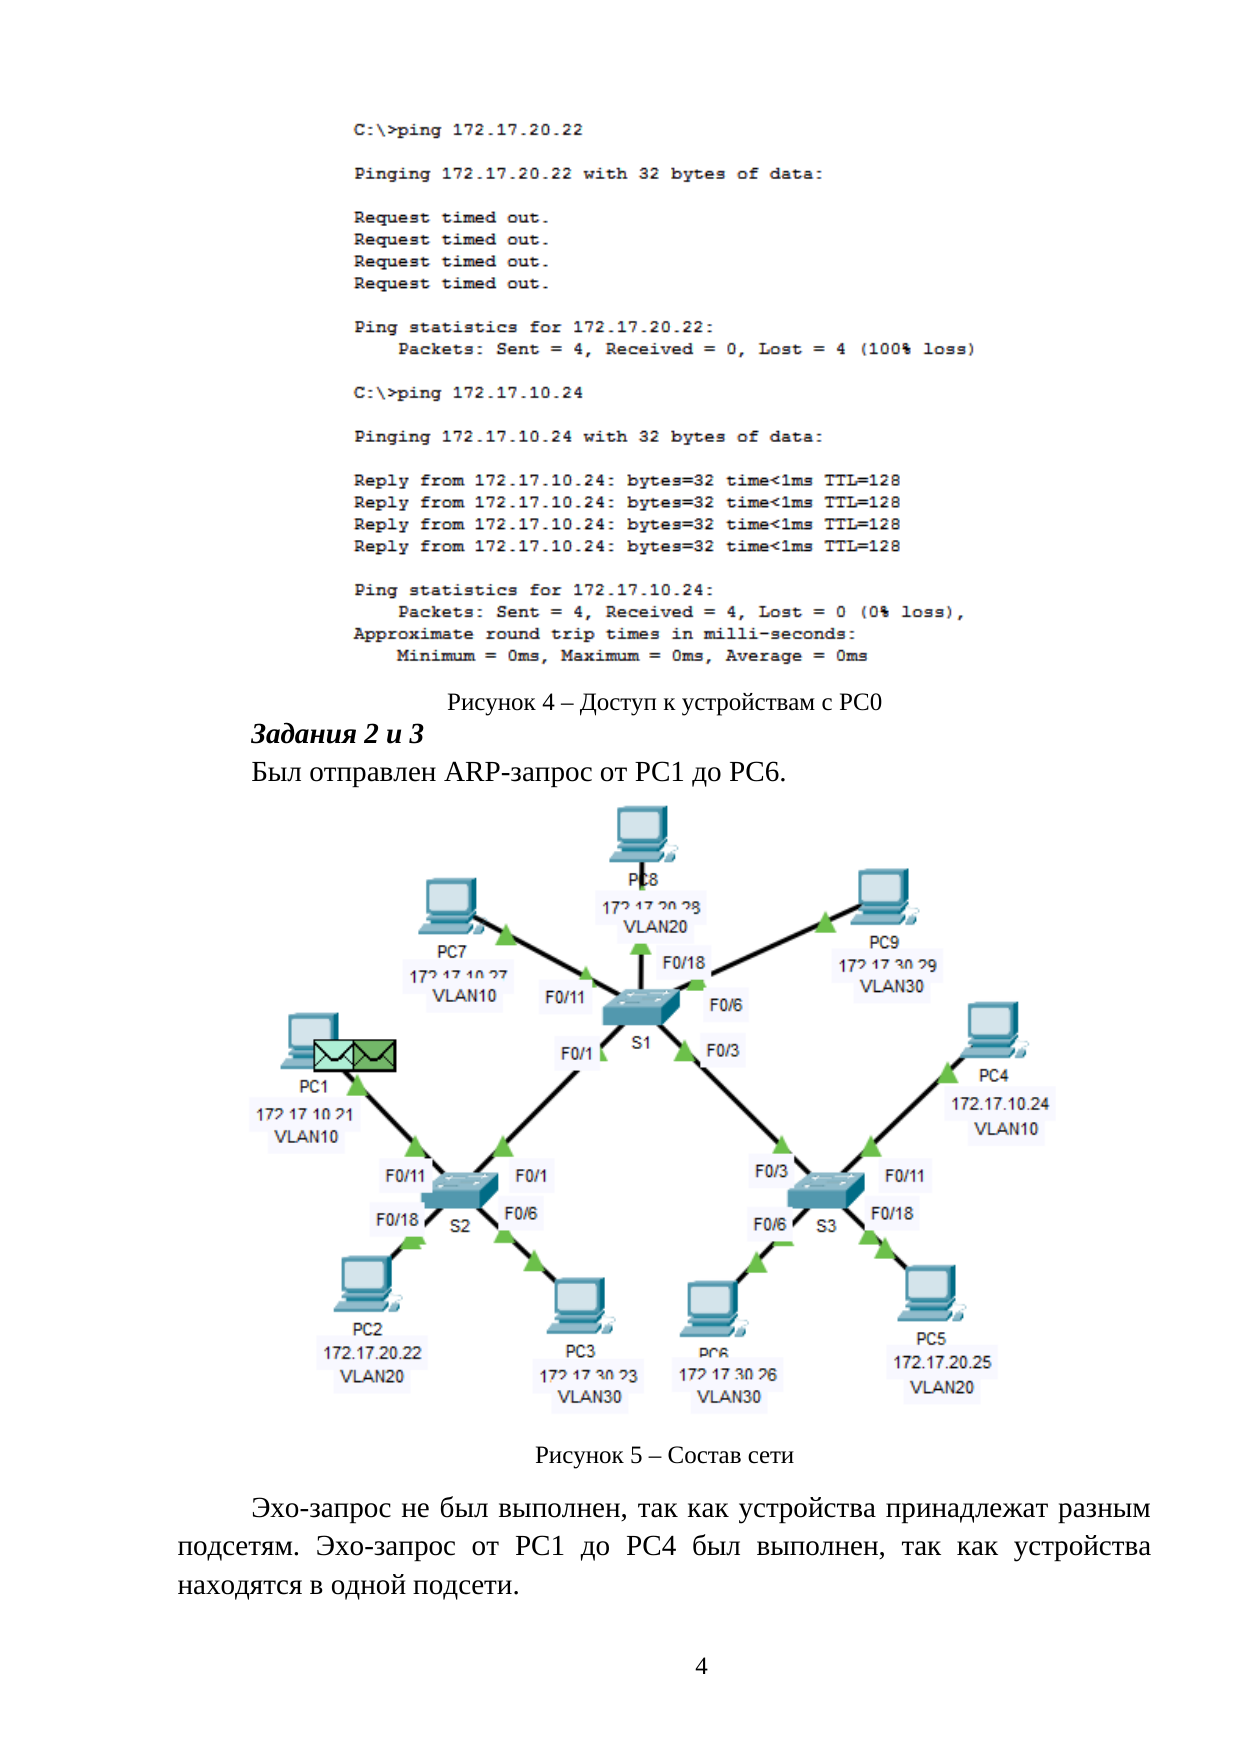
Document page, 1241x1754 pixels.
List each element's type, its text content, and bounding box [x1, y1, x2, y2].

text Задания 2 и 3 [177, 716, 1152, 749]
text Был отправлен ARP-запрос от PC1 до PC6. [177, 754, 1152, 788]
picture [237, 793, 1092, 1436]
picture [351, 118, 978, 683]
text Эхо-запрос не был выполнен, так как устройства принадлежат разным подсетям. Эхо-запрос от PC1 до PC4 был выполнен, так как устройства находятся в одной подсети. [177, 1490, 1152, 1601]
